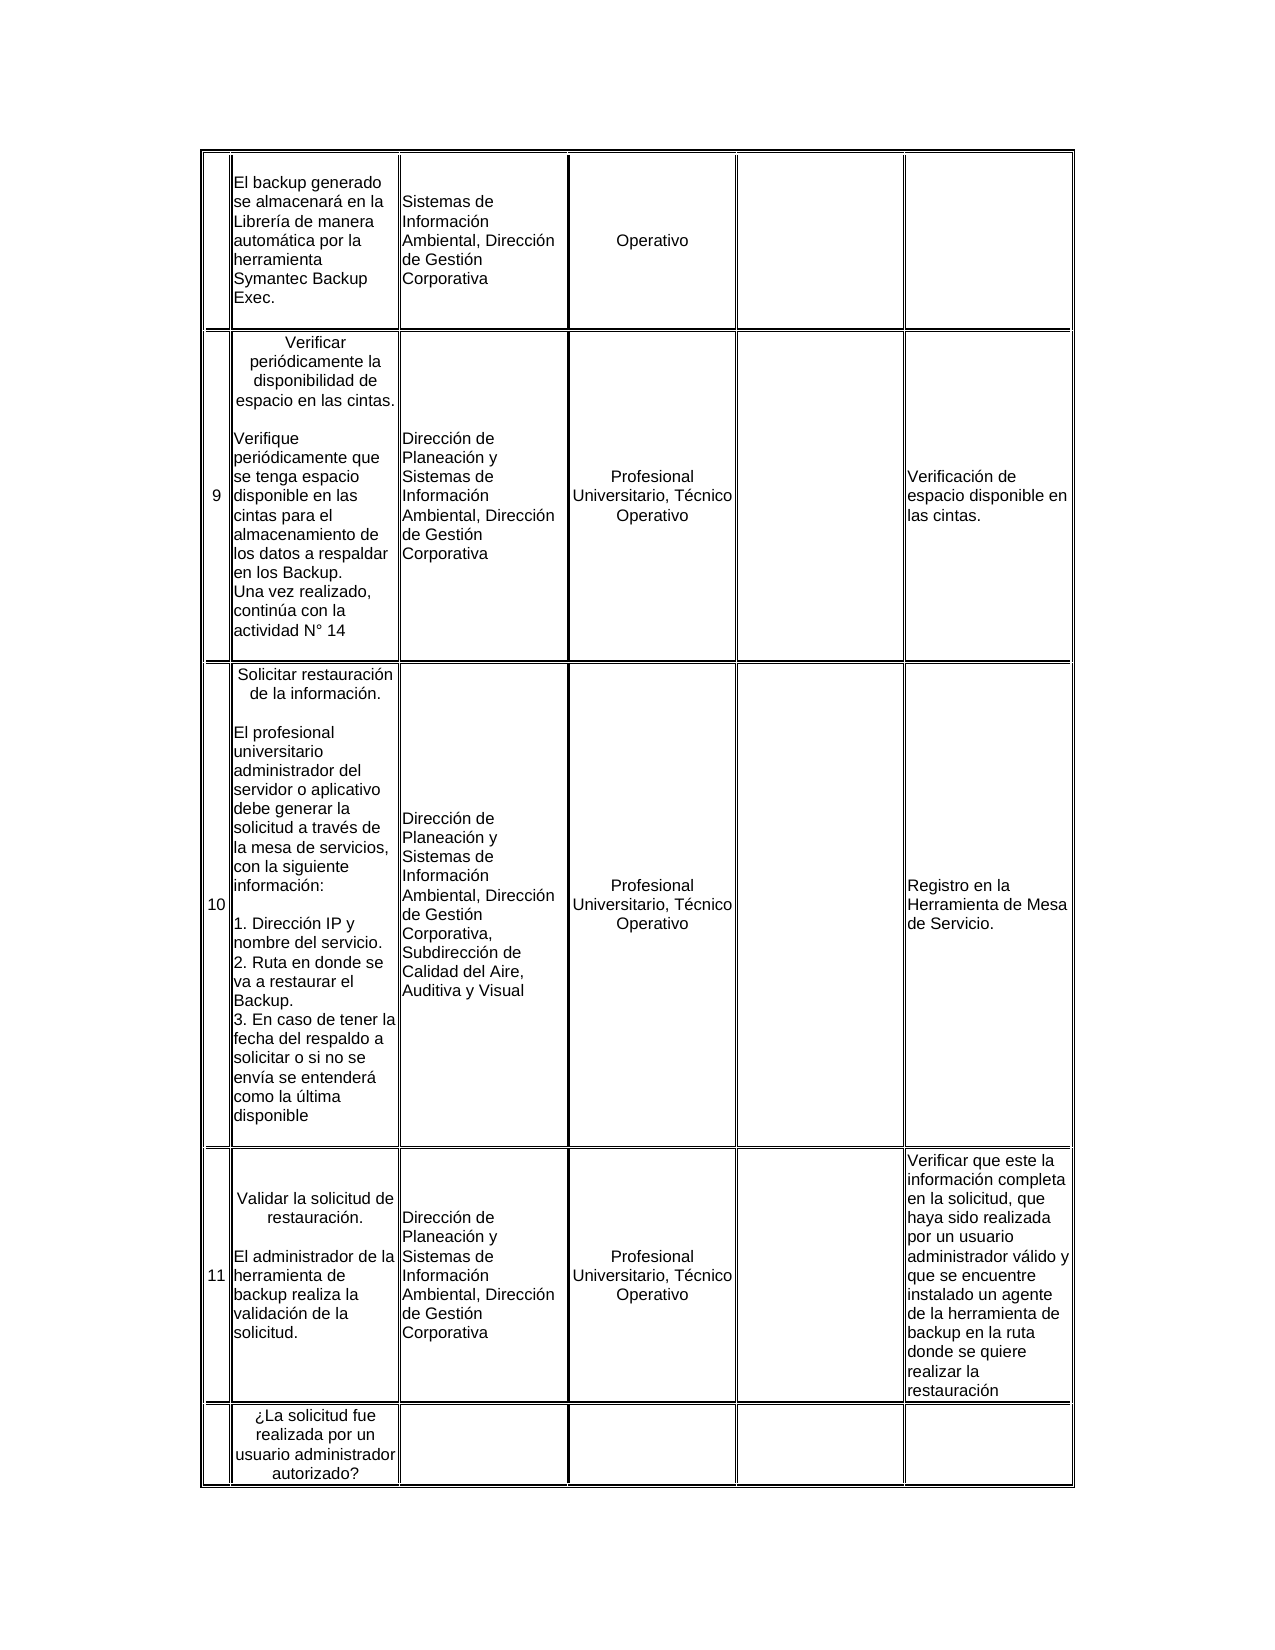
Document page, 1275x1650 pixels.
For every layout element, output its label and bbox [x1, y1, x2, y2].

table_cell [202, 151, 1074, 1487]
